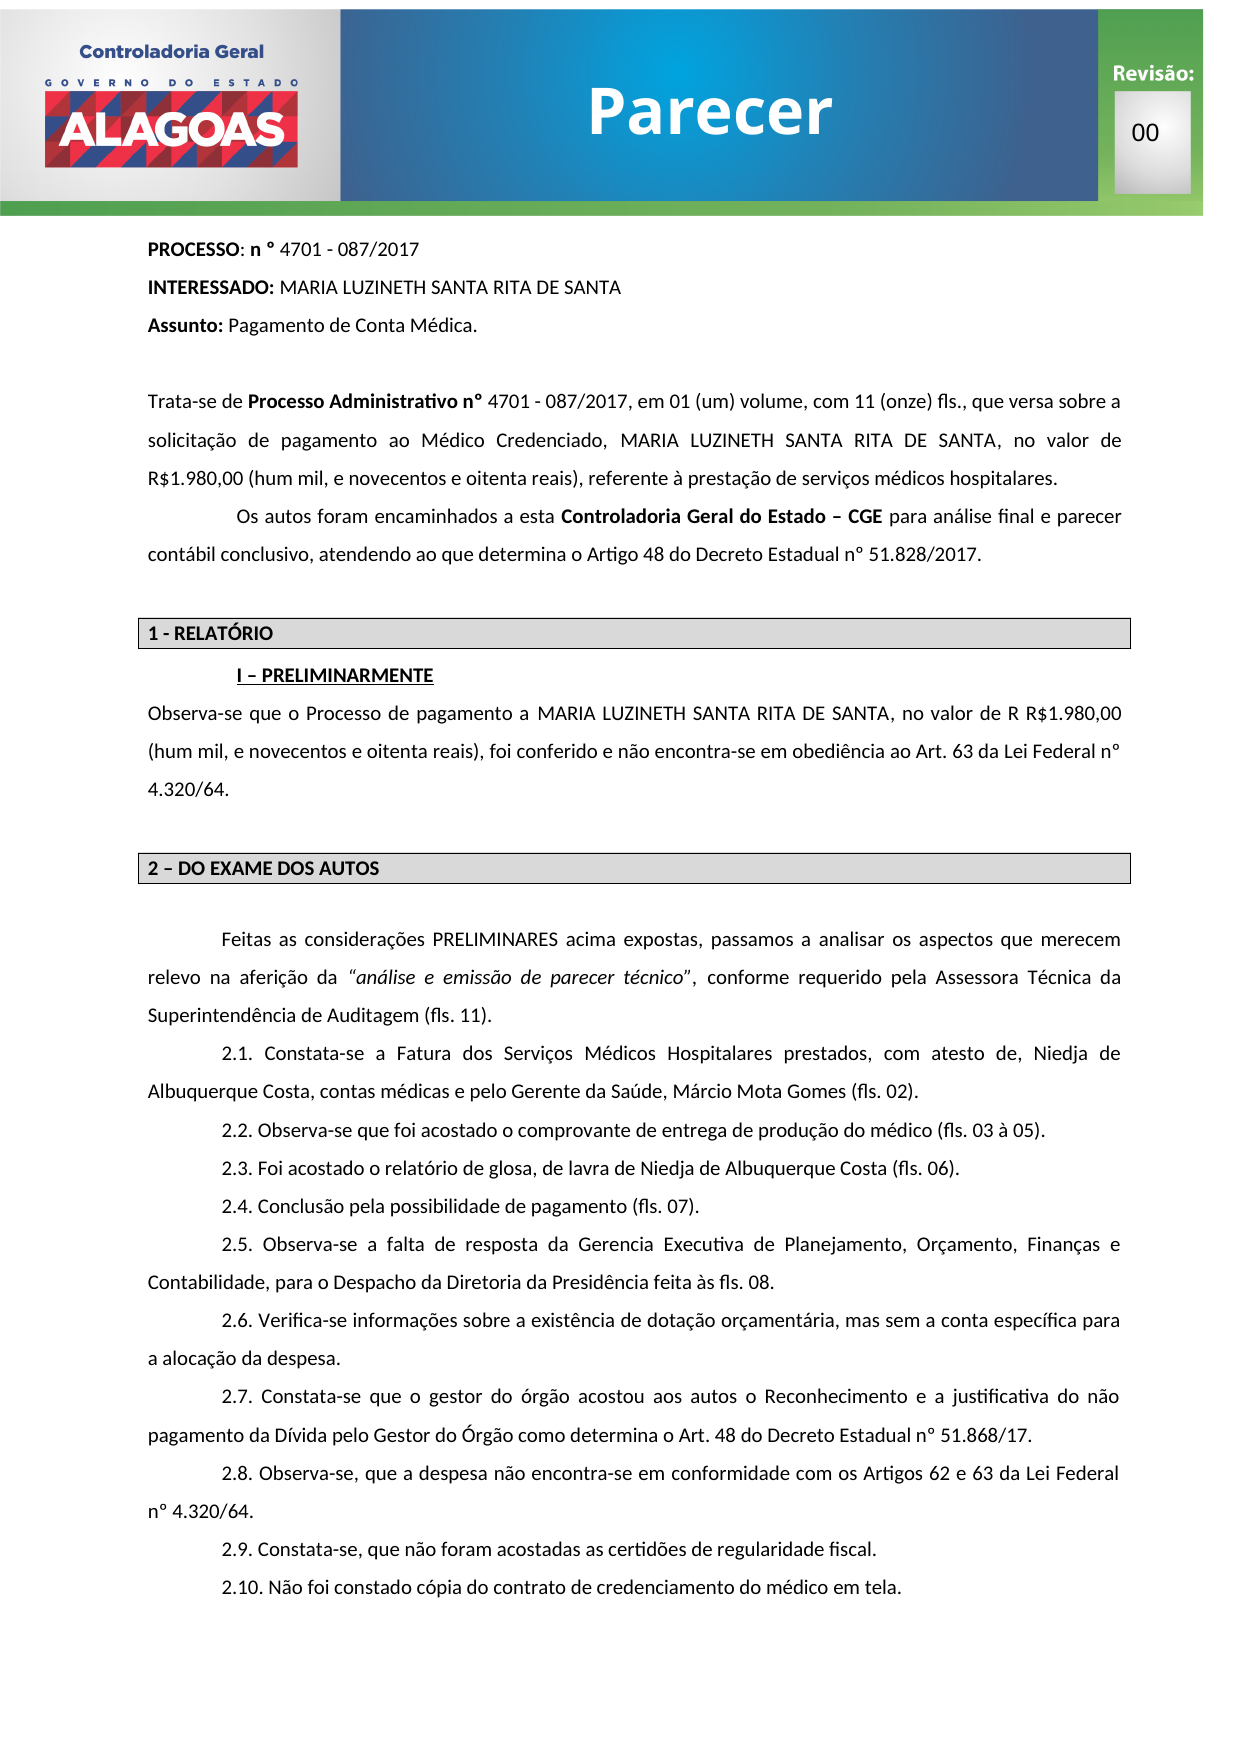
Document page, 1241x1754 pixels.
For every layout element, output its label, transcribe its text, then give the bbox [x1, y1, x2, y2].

text 2.9. Constata-se, que não foram acostadas as certidões de regularidade fiscal. [148, 1536, 1122, 1562]
text 2.1. Constata-se a Fatura dos Serviços Médicos Hospitalares prestados, com atesto de, Niedja de Albuquerque Costa, contas médicas e pelo Gerente da Saúde, Márcio Mota Gomes (fls. 02). [148, 1041, 1122, 1104]
text 2.3. Foi acostado o relatório de glosa, de lavra de Niedja de Albuquerque Costa (fls. 06). [148, 1155, 1122, 1180]
text Feitas as considerações PRELIMINARES acima expostas, passamos a analisar os aspectos que merecem relevo na aferição da “análise e emissão de parecer técnico”, conforme requerido pela Assessora Técnica da Superintendência de Auditagem (fls. 11). [148, 926, 1122, 1028]
text 2.7. Constata-se que o gestor do órgão acostou aos autos o Reconhecimento e a justificativa do não pagamento da Dívida pelo Gestor do Órgão como determina o Art. 48 do Decreto Estadual nº 51.868/17. [148, 1384, 1122, 1447]
text Trata-se de Processo Administrativo nº 4701 - 087/2017, em 01 (um) volume, com 11 (onze) fls., que versa sobre a solicitação de pagamento ao Médico Credenciado, MARIA LUZINETH SANTA RITA DE SANTA, no valor de R$1.980,00 (hum mil, e novecentos e oitenta reais), referente à prestação de serviços médicos hospitalares. [148, 389, 1122, 490]
text Os autos foram encaminhados a esta Controladoria Geral do Estado – CGE para análise final e parecer contábil conclusivo, atendendo ao que determina o Artigo 48 do Decreto Estadual nº 51.828/2017. [148, 503, 1122, 567]
text 2 – DO EXAME DOS AUTOS [139, 854, 1130, 883]
text 1 - RELATÓRIO [139, 619, 1130, 648]
text 2.8. Observa-se, que a despesa não encontra-se em conformidade com os Artigos 62 e 63 da Lei Federal nº 4.320/64. [148, 1460, 1122, 1523]
text PROCESSO: n º 4701 - 087/2017 [148, 236, 1122, 262]
text 2.2. Observa-se que foi acostado o comprovante de entrega de produção do médico (fls. 03 à 05). [148, 1117, 1122, 1142]
picture [0, 9, 1204, 216]
text Observa-se que o Processo de pagamento a MARIA LUZINETH SANTA RITA DE SANTA, no valor de R R$1.980,00 (hum mil, e novecentos e oitenta reais), foi conferido e não encontra-se em obediência ao Art. 63 da Lei Federal nº 4.320/64. [148, 700, 1122, 802]
text 2.5. Observa-se a falta de resposta da Gerencia Executiva de Planejamento, Orçamento, Finanças e Contabilidade, para o Despacho da Diretoria da Presidência feita às fls. 08. [148, 1231, 1122, 1295]
text INTERESSADO: MARIA LUZINETH SANTA RITA DE SANTA [148, 274, 1122, 300]
text 2.10. Não foi constado cópia do contrato de credenciamento do médico em tela. [148, 1574, 1122, 1600]
text 2.6. Verifica-se informações sobre a existência de dotação orçamentária, mas sem a conta específica para a alocação da despesa. [148, 1307, 1122, 1371]
text I – PRELIMINARMENTE [163, 662, 1122, 687]
text Assunto: Pagamento de Conta Médica. [148, 312, 1122, 338]
text 2.4. Conclusão pela possibilidade de pagamento (fls. 07). [148, 1193, 1122, 1218]
